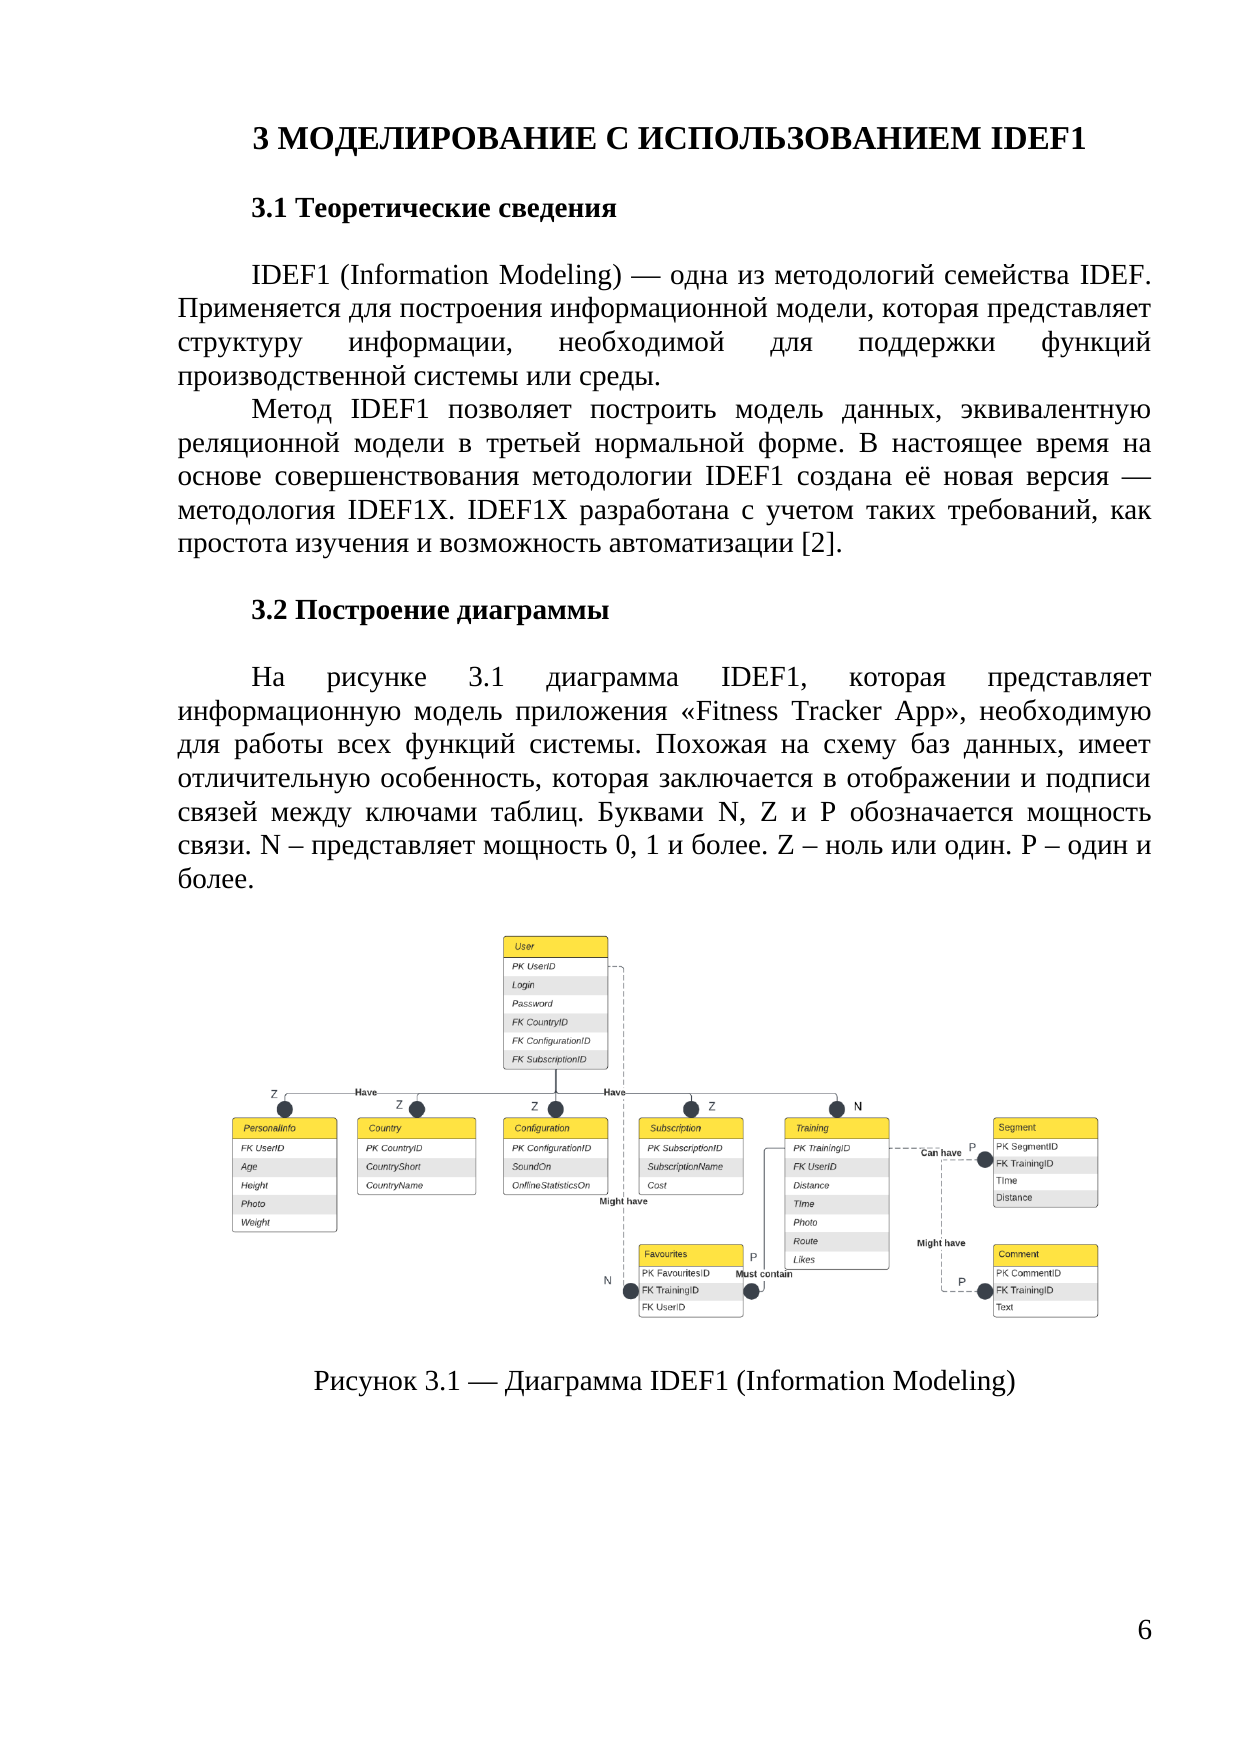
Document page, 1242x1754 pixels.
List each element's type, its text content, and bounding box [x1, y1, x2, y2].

subtitle 3.1 Теоретические сведения [177, 190, 1089, 223]
picture [177, 927, 1152, 1329]
text На рисунке 3.1 диаграмма IDEF1, которая представляет информационную модель приложения «Fitness Tracker App», необходимую для работы всех функций системы. Похожая на схему баз данных, имеет отличительную особенность, которая заключается в отображении и подписи связей между ключами таблиц. Буквами N, Z и P обозначается мощность связи. N – представляет мощность 0, 1 и более. Z – ноль или один. P – один и более. [177, 659, 1152, 894]
text Метод IDEF1 позволяет построить модель данных, эквивалентную реляционной модели в третьей нормальной форме. В настоящее время на основе совершенствования методологии IDEF1 создана её новая версия — методология IDEF1X. IDEF1X разработана с учетом таких требований, как простота изучения и возможность автоматизации [2]. [177, 391, 1152, 559]
subtitle 3.2 Построение диаграммы [177, 592, 1089, 626]
subtitle 3 МОДЕЛИРОВАНИЕ С ИСПОЛЬЗОВАНИЕМ IDEF1 [252, 118, 1152, 156]
text Рисунок 3.1 — Диаграмма IDEF1 (Information Modeling) [177, 1363, 1152, 1396]
text IDEF1 (Information Modeling) — одна из методологий семейства IDEF. Применяется для построения информационной модели, которая представляет структуру информации, необходимой для поддержки функций производственной системы или среды. [177, 257, 1152, 391]
